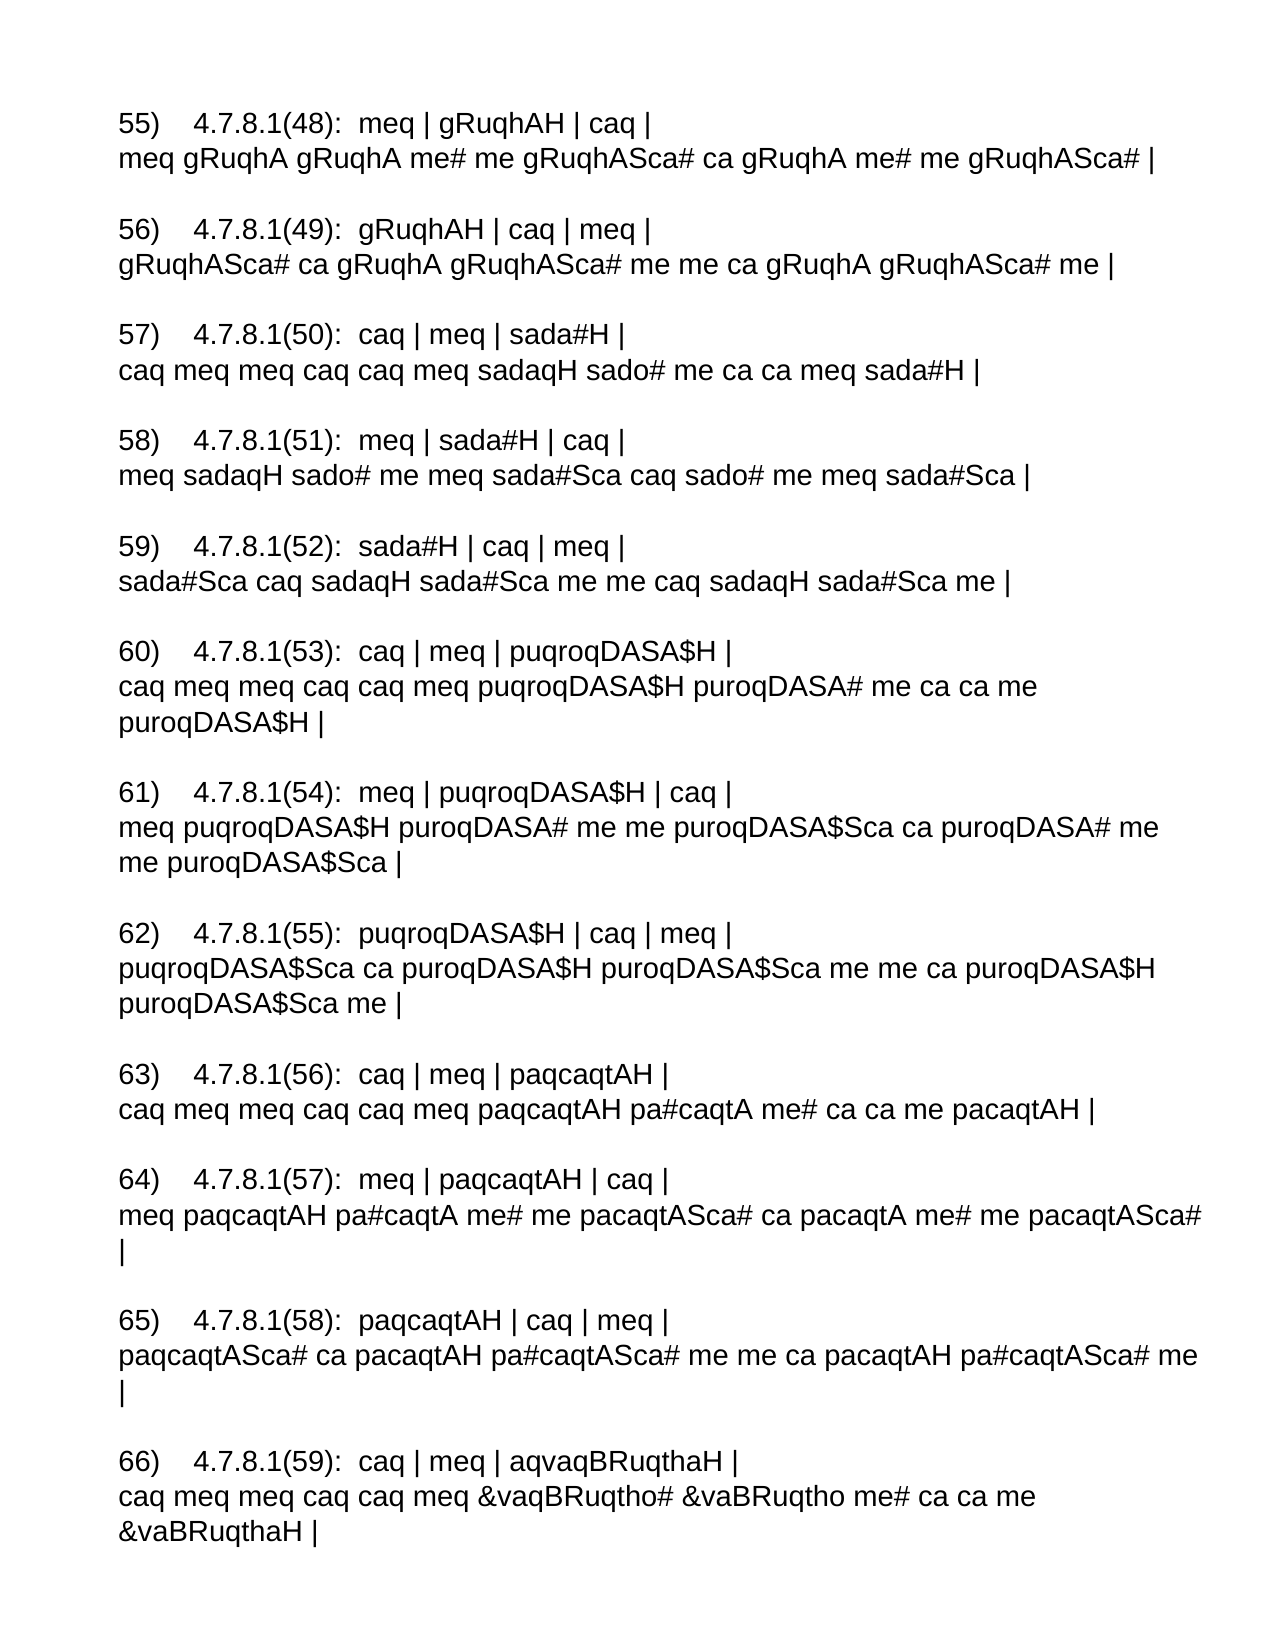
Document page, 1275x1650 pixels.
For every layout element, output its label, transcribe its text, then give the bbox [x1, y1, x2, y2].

text 59) 4.7.8.1(52): sada#H | caq | meq | [118, 528, 1204, 562]
text 61) 4.7.8.1(54): meq | puqroqDASA$H | caq | [118, 775, 1204, 808]
text meq puqroqDASA$H puroqDASA# me me puroqDASA$Sca ca puroqDASA# me me puroqDASA$Sca | [118, 810, 1204, 879]
text 65) 4.7.8.1(58): paqcaqtAH | caq | meq | [118, 1303, 1204, 1337]
text 64) 4.7.8.1(57): meq | paqcaqtAH | caq | [118, 1162, 1204, 1196]
text meq paqcaqtAH pa#caqtA me# me pacaqtASca# ca pacaqtA me# me pacaqtASca# | [118, 1197, 1204, 1266]
text 66) 4.7.8.1(59): caq | meq | aqvaqBRuqthaH | [118, 1444, 1204, 1477]
text paqcaqtASca# ca pacaqtAH pa#caqtASca# me me ca pacaqtAH pa#caqtASca# me | [118, 1338, 1204, 1407]
text caq meq meq caq caq meq puqroqDASA$H puroqDASA# me ca ca me puroqDASA$H | [118, 669, 1204, 738]
text caq meq meq caq caq meq &vaqBRuqtho# &vaBRuqtho me# ca ca me &vaBRuqthaH | [118, 1479, 1204, 1548]
text meq sadaqH sado# me meq sada#Sca caq sado# me meq sada#Sca | [118, 458, 1204, 492]
text gRuqhASca# ca gRuqhA gRuqhASca# me me ca gRuqhA gRuqhASca# me | [118, 247, 1204, 280]
text sada#Sca caq sadaqH sada#Sca me me caq sadaqH sada#Sca me | [118, 564, 1204, 597]
text meq gRuqhA gRuqhA me# me gRuqhASca# ca gRuqhA me# me gRuqhASca# | [118, 141, 1204, 175]
text 57) 4.7.8.1(50): caq | meq | sada#H | [118, 317, 1204, 351]
text caq meq meq caq caq meq sadaqH sado# me ca ca meq sada#H | [118, 352, 1204, 386]
text caq meq meq caq caq meq paqcaqtAH pa#caqtA me# ca ca me pacaqtAH | [118, 1092, 1204, 1125]
text 60) 4.7.8.1(53): caq | meq | puqroqDASA$H | [118, 634, 1204, 668]
text 63) 4.7.8.1(56): caq | meq | paqcaqtAH | [118, 1057, 1204, 1090]
text puqroqDASA$Sca ca puroqDASA$H puroqDASA$Sca me me ca puroqDASA$H puroqDASA$Sca me | [118, 951, 1204, 1020]
text 62) 4.7.8.1(55): puqroqDASA$H | caq | meq | [118, 916, 1204, 949]
text 56) 4.7.8.1(49): gRuqhAH | caq | meq | [118, 212, 1204, 245]
text 55) 4.7.8.1(48): meq | gRuqhAH | caq | [118, 106, 1204, 139]
text 58) 4.7.8.1(51): meq | sada#H | caq | [118, 423, 1204, 456]
